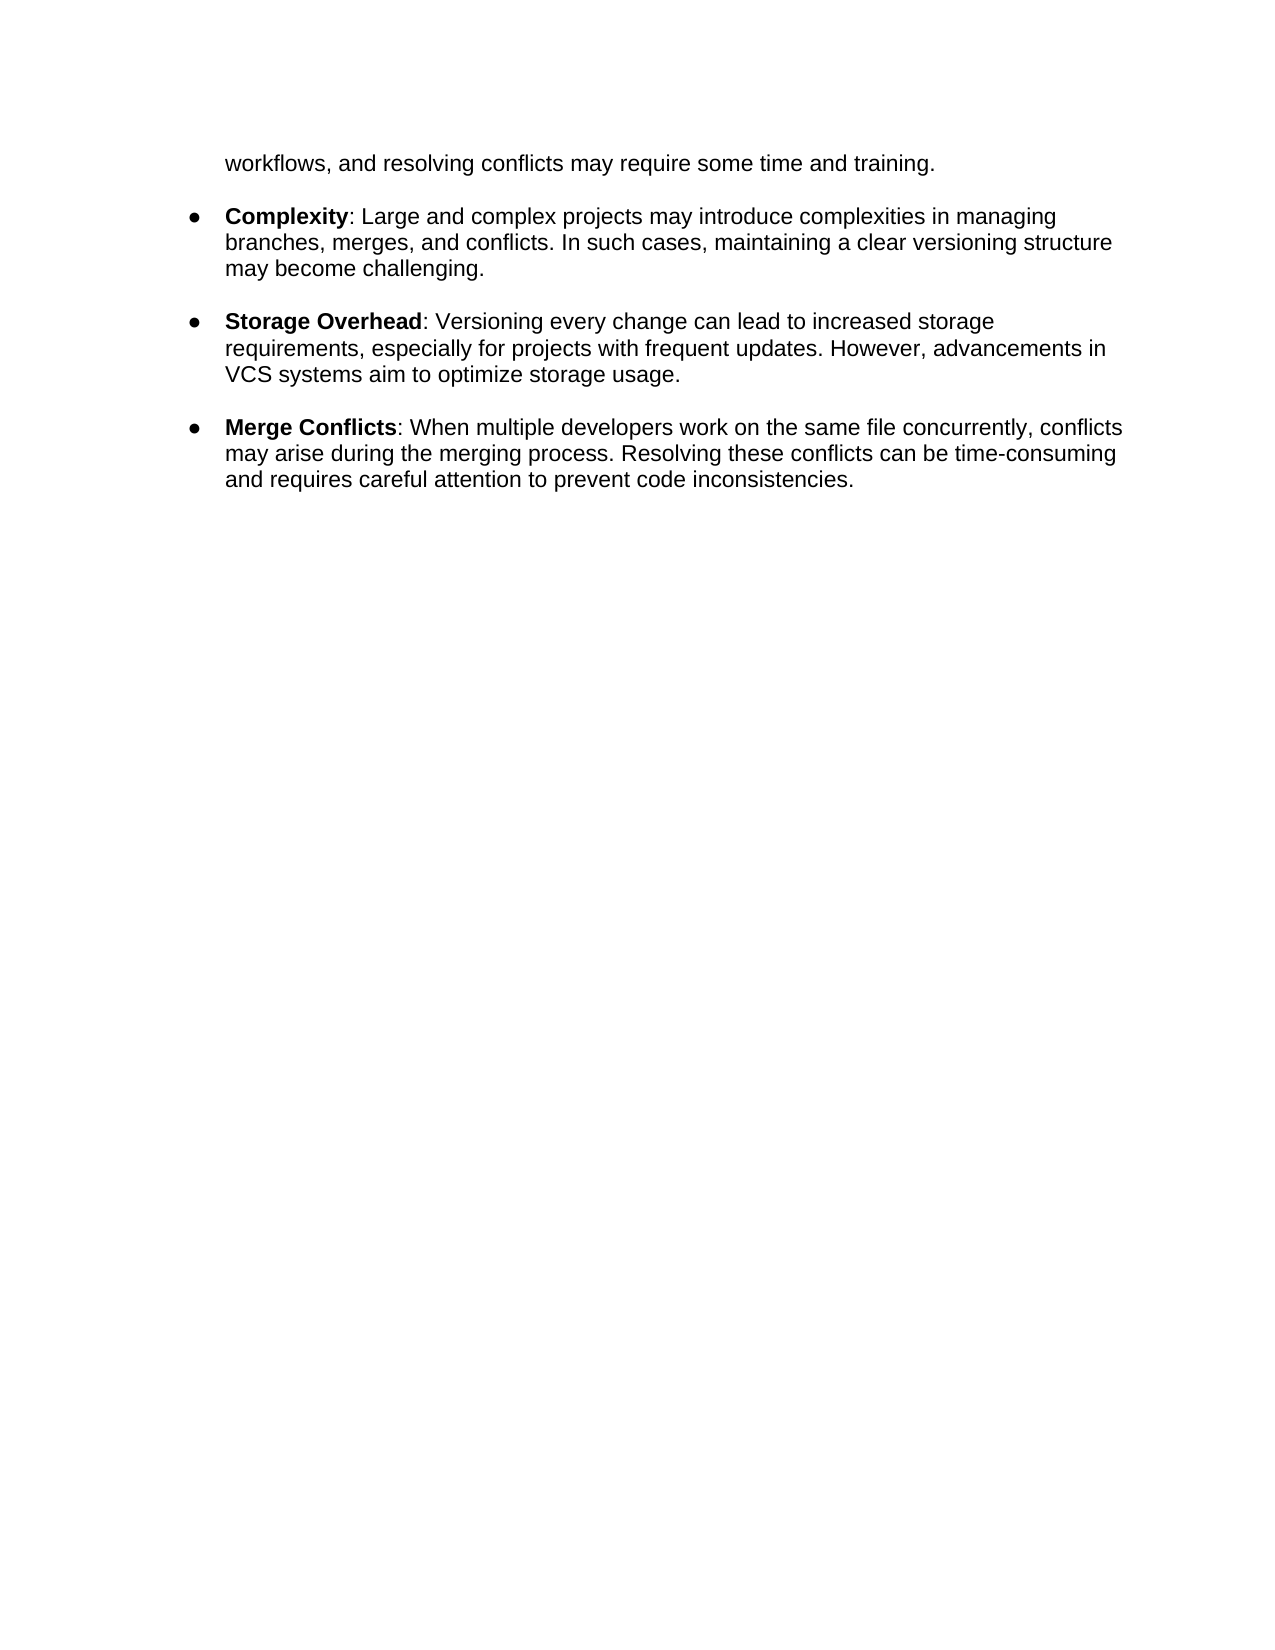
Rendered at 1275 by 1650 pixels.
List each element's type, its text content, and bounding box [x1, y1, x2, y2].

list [187, 150, 1125, 176]
list Storage Overhead: Versioning every change can lead to increased storage requirements, especially for projects with frequent updates. However, advancements in VCS systems aim to optimize storage usage. [187, 308, 1125, 387]
list Merge Conflicts: When multiple developers work on the same file concurrently, conflicts may arise during the merging process. Resolving these conflicts can be time-consuming and requires careful attention to prevent code inconsistencies. [187, 413, 1125, 493]
list Complexity: Large and complex projects may introduce complexities in managing branches, merges, and conflicts. In such cases, maintaining a clear versioning structure may become challenging. [187, 203, 1125, 282]
